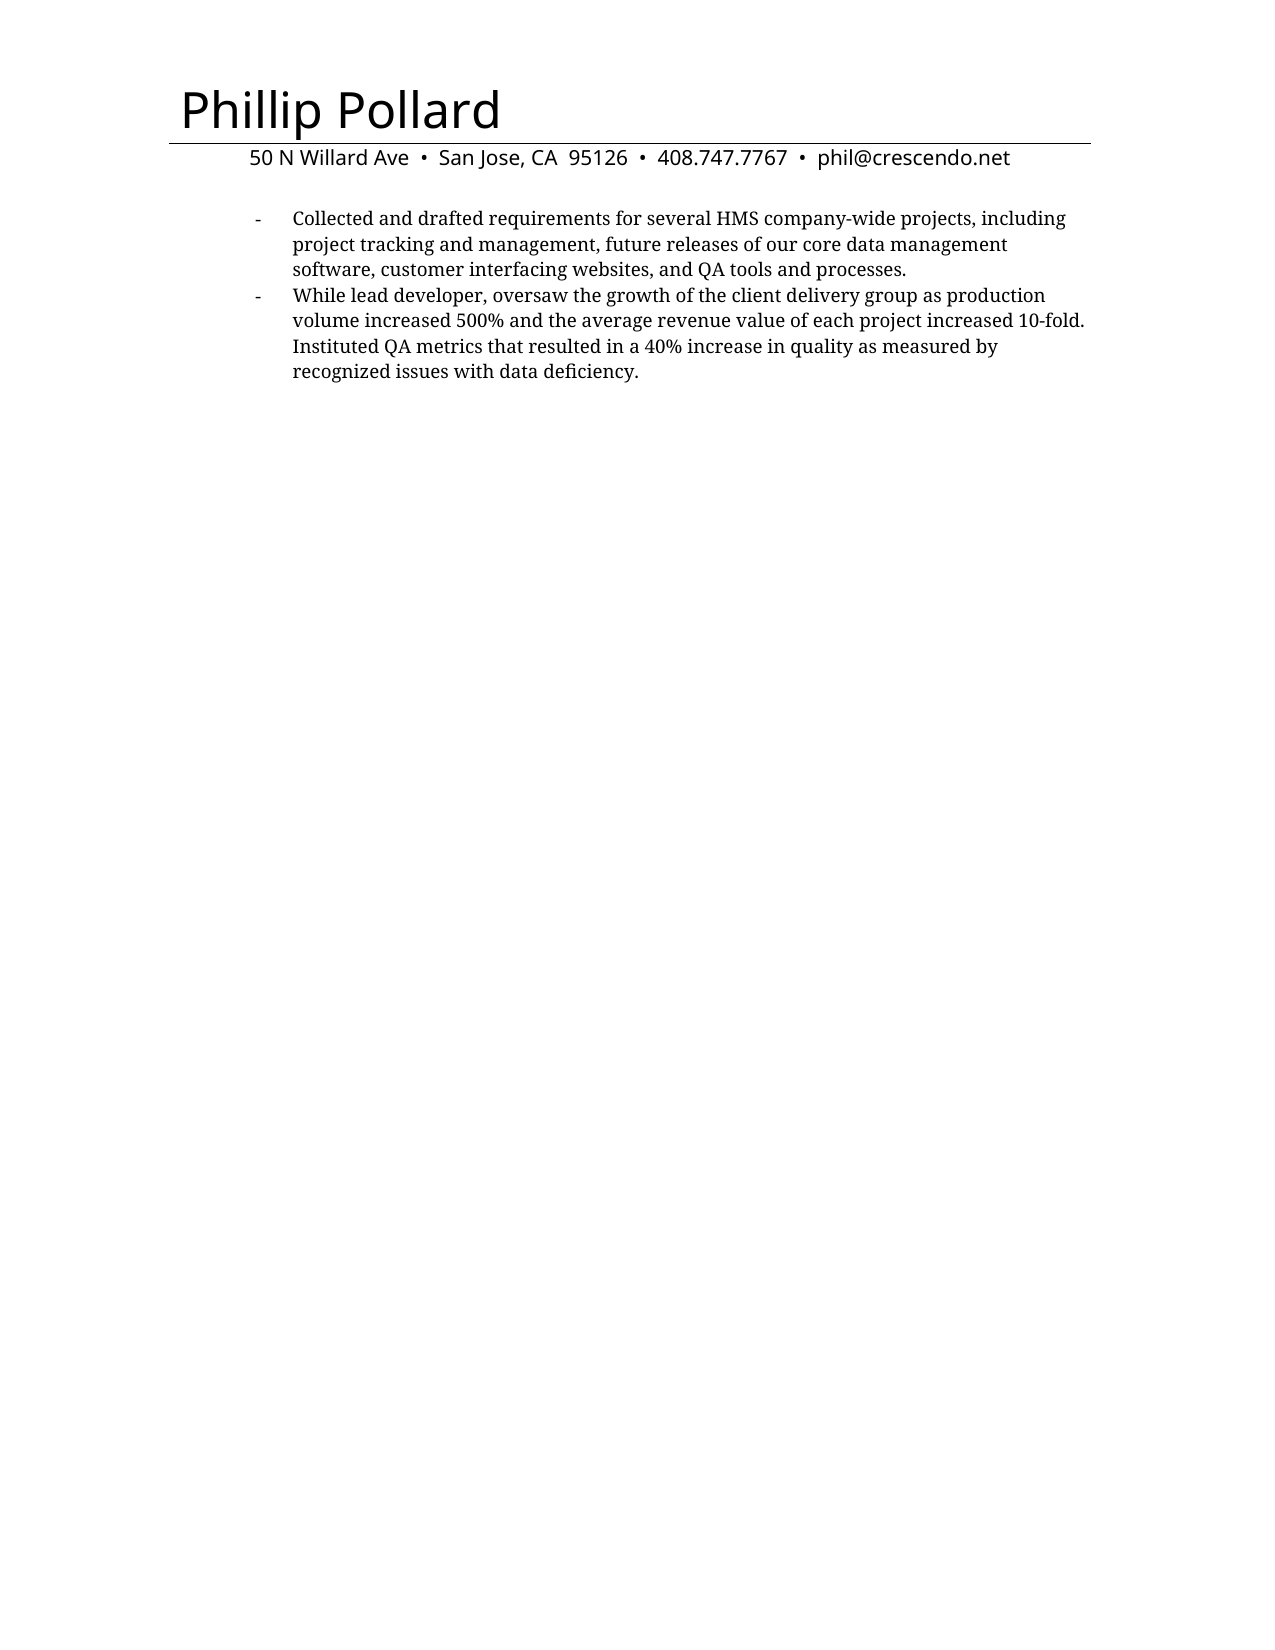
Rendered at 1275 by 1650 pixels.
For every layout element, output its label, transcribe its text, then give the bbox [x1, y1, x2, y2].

list Collected and drafted requirements for several HMS company-wide projects, including project tracking and management, future releases of our core data management software, customer interfacing websites, and QA tools and processes. [255, 206, 1095, 282]
list While lead developer, oversaw the growth of the client delivery group as production volume increased 500% and the average revenue value of each project increased 10-fold. Instituted QA metrics that resulted in a 40% increase in quality as measured by recognized issues with data deficiency. [255, 282, 1095, 384]
